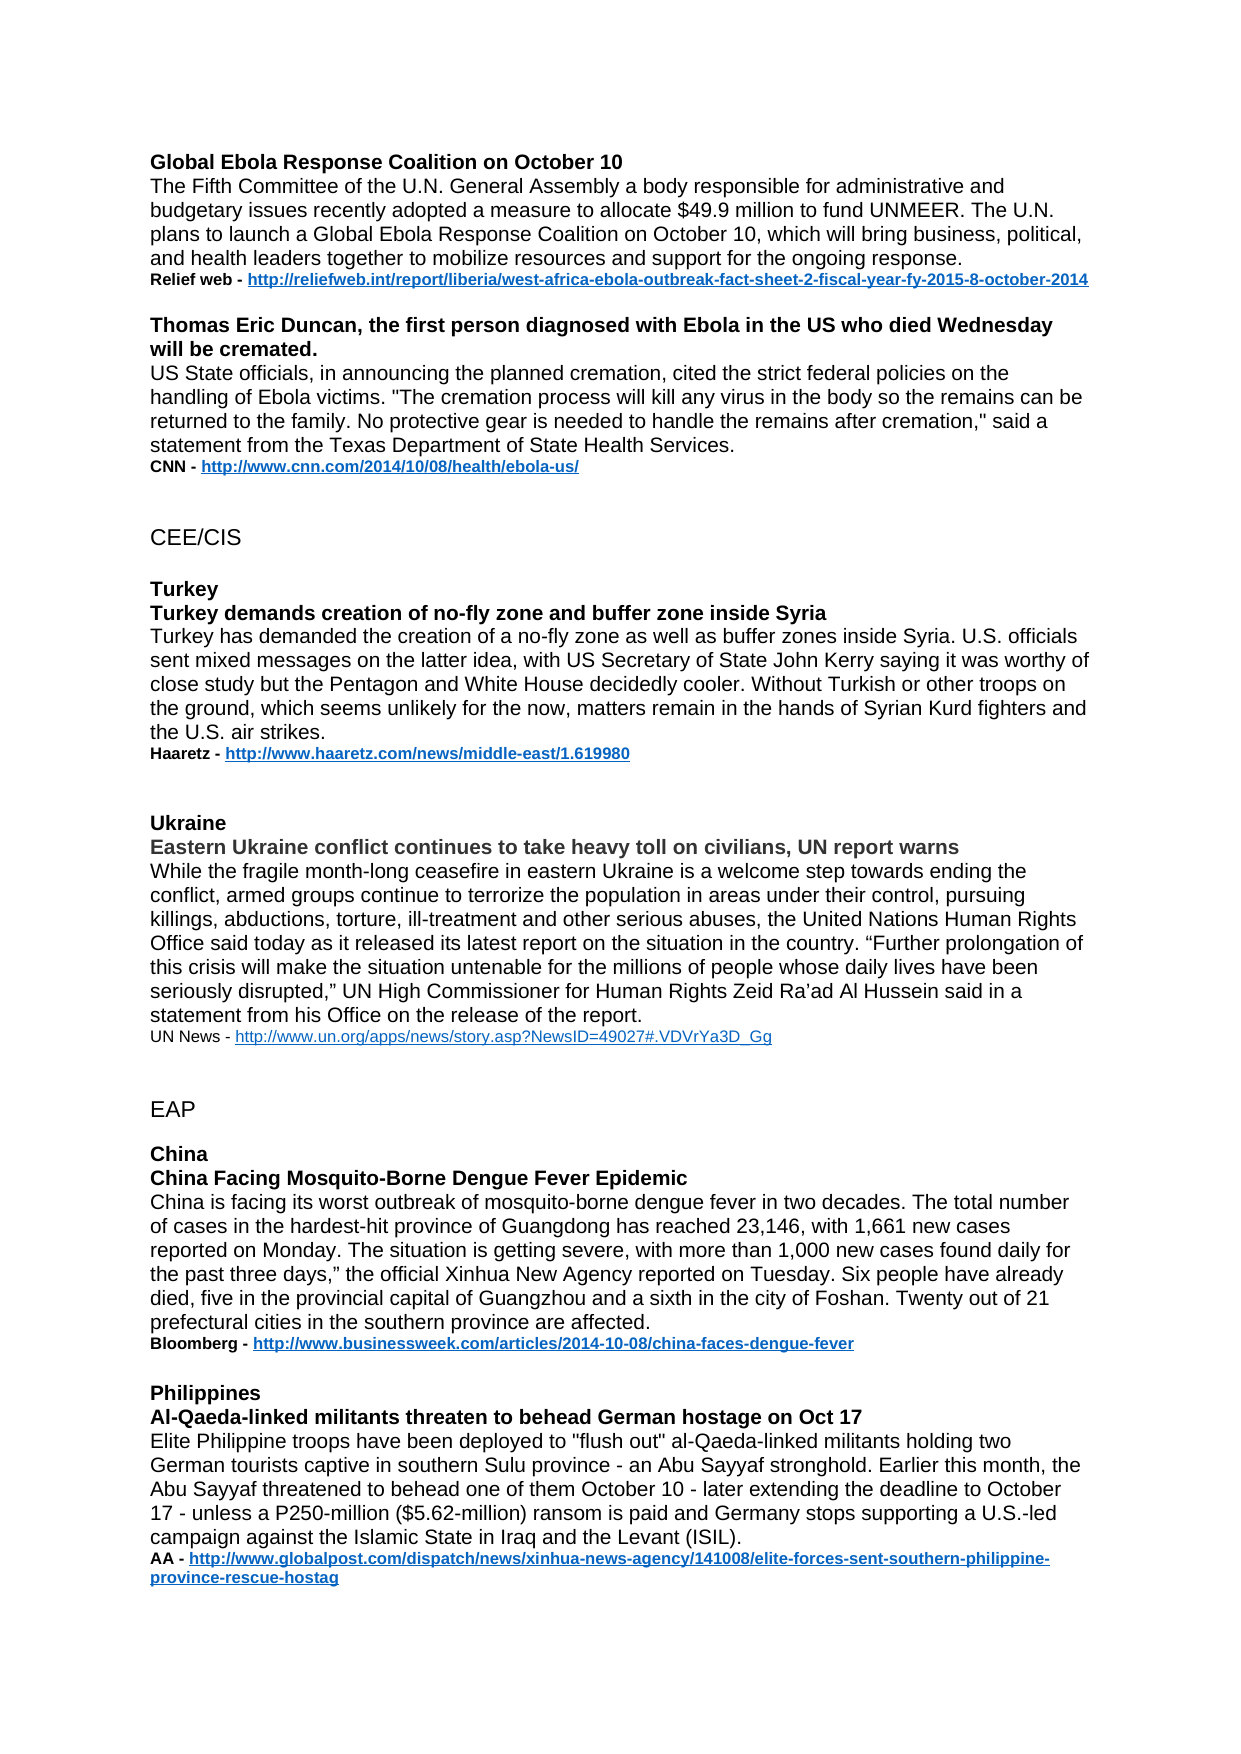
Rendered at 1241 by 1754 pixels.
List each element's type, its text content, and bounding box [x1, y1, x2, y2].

text Global Ebola Response Coalition on October 10 [150, 150, 1090, 174]
text While the fragile month-long ceasefire in eastern Ukraine is a welcome step towards ending the conflict, armed groups continue to terrorize the population in areas under their control, pursuing killings, abductions, torture, ill-treatment and other serious abuses, the United Nations Human Rights Office said today as it released its latest report on the situation in the country. “Further prolongation of this crisis will make the situation untenable for the millions of people whose daily lives have been seriously disrupted,” UN High Commissioner for Human Rights Zeid Ra’ad Al Hussein said in a statement from his Office on the release of the report. [150, 859, 1090, 1027]
text Al-Qaeda-linked militants threaten to behead German hostage on Oct 17 [150, 1405, 1090, 1429]
text Ukraine [150, 811, 1090, 835]
text UN News - http://www.un.org/apps/news/story.asp?NewsID=49027#.VDVrYa3D_Gg [150, 1027, 1090, 1046]
text CNN - http://www.cnn.com/2014/10/08/health/ebola-us/ [150, 457, 1090, 476]
text Turkey [150, 576, 1090, 600]
text China Facing Mosquito-Borne Dengue Fever Epidemic [150, 1166, 1090, 1190]
text CEE/CIS [150, 524, 1090, 550]
text The Fifth Committee of the U.N. General Assembly a body responsible for administrative and budgetary issues recently adopted a measure to allocate $49.9 million to fund UNMEER. The U.N. plans to launch a Global Ebola Response Coalition on October 10, which will bring business, political, and health leaders together to mobilize resources and support for the ongoing response. [150, 174, 1090, 270]
text Haaretz - http://www.haaretz.com/news/middle-east/1.619980 [150, 744, 1090, 763]
text Eastern Ukraine conflict continues to take heavy toll on civilians, UN report warns [150, 835, 1090, 859]
text China [150, 1142, 1090, 1166]
text Turkey has demanded the creation of a no-fly zone as well as buffer zones inside Syria. U.S. officials sent mixed messages on the latter idea, with US Secretary of State John Kerry saying it was worthy of close study but the Pentagon and White House decidedly cooler. Without Turkish or other troops on the ground, which seems unlikely for the now, matters remain in the hands of Syrian Kurd fighters and the U.S. air strikes. [150, 624, 1090, 744]
text AA - http://www.globalpost.com/dispatch/news/xinhua-news-agency/141008/elite-forces-sent-southern-philippine-province-rescue-hostag [150, 1548, 1090, 1587]
text Philippines [150, 1381, 1090, 1405]
text Elite Philippine troops have been deployed to "flush out" al-Qaeda-linked militants holding two German tourists captive in southern Sulu province - an Abu Sayyaf stronghold. Earlier this month, the Abu Sayyaf threatened to behead one of them October 10 - later extending the deadline to October 17 - unless a P250-million ($5.62-million) ransom is paid and Germany stops supporting a U.S.-led campaign against the Islamic State in Iraq and the Levant (ISIL). [150, 1429, 1090, 1548]
text EAP [150, 1096, 1090, 1123]
text Thomas Eric Duncan, the first person diagnosed with Ebola in the US who died Wednesday will be cremated. [150, 313, 1090, 361]
text Bloomberg - http://www.businessweek.com/articles/2014-10-08/china-faces-dengue-fever [150, 1333, 1090, 1353]
text Turkey demands creation of no-fly zone and buffer zone inside Syria [150, 600, 1090, 624]
text Relief web - http://reliefweb.int/report/liberia/west-africa-ebola-outbreak-fact-sheet-2-fiscal-year-fy-2015-8-october-2014 [150, 270, 1090, 289]
text US State officials, in announcing the planned cremation, cited the strict federal policies on the handling of Ebola victims. "The cremation process will kill any virus in the body so the remains can be returned to the family. No protective gear is needed to handle the remains after cremation," said a statement from the Texas Department of State Health Services. [150, 361, 1090, 457]
text China is facing its worst outbreak of mosquito-borne dengue fever in two decades. The total number of cases in the hardest-hit province of Guangdong has reached 23,146, with 1,661 new cases reported on Monday. The situation is getting severe, with more than 1,000 new cases found daily for the past three days,” the official Xinhua New Agency reported on Tuesday. Six people have already died, five in the provincial capital of Guangzhou and a sixth in the city of Foshan. Twenty out of 21 prefectural cities in the southern province are affected. [150, 1190, 1090, 1333]
